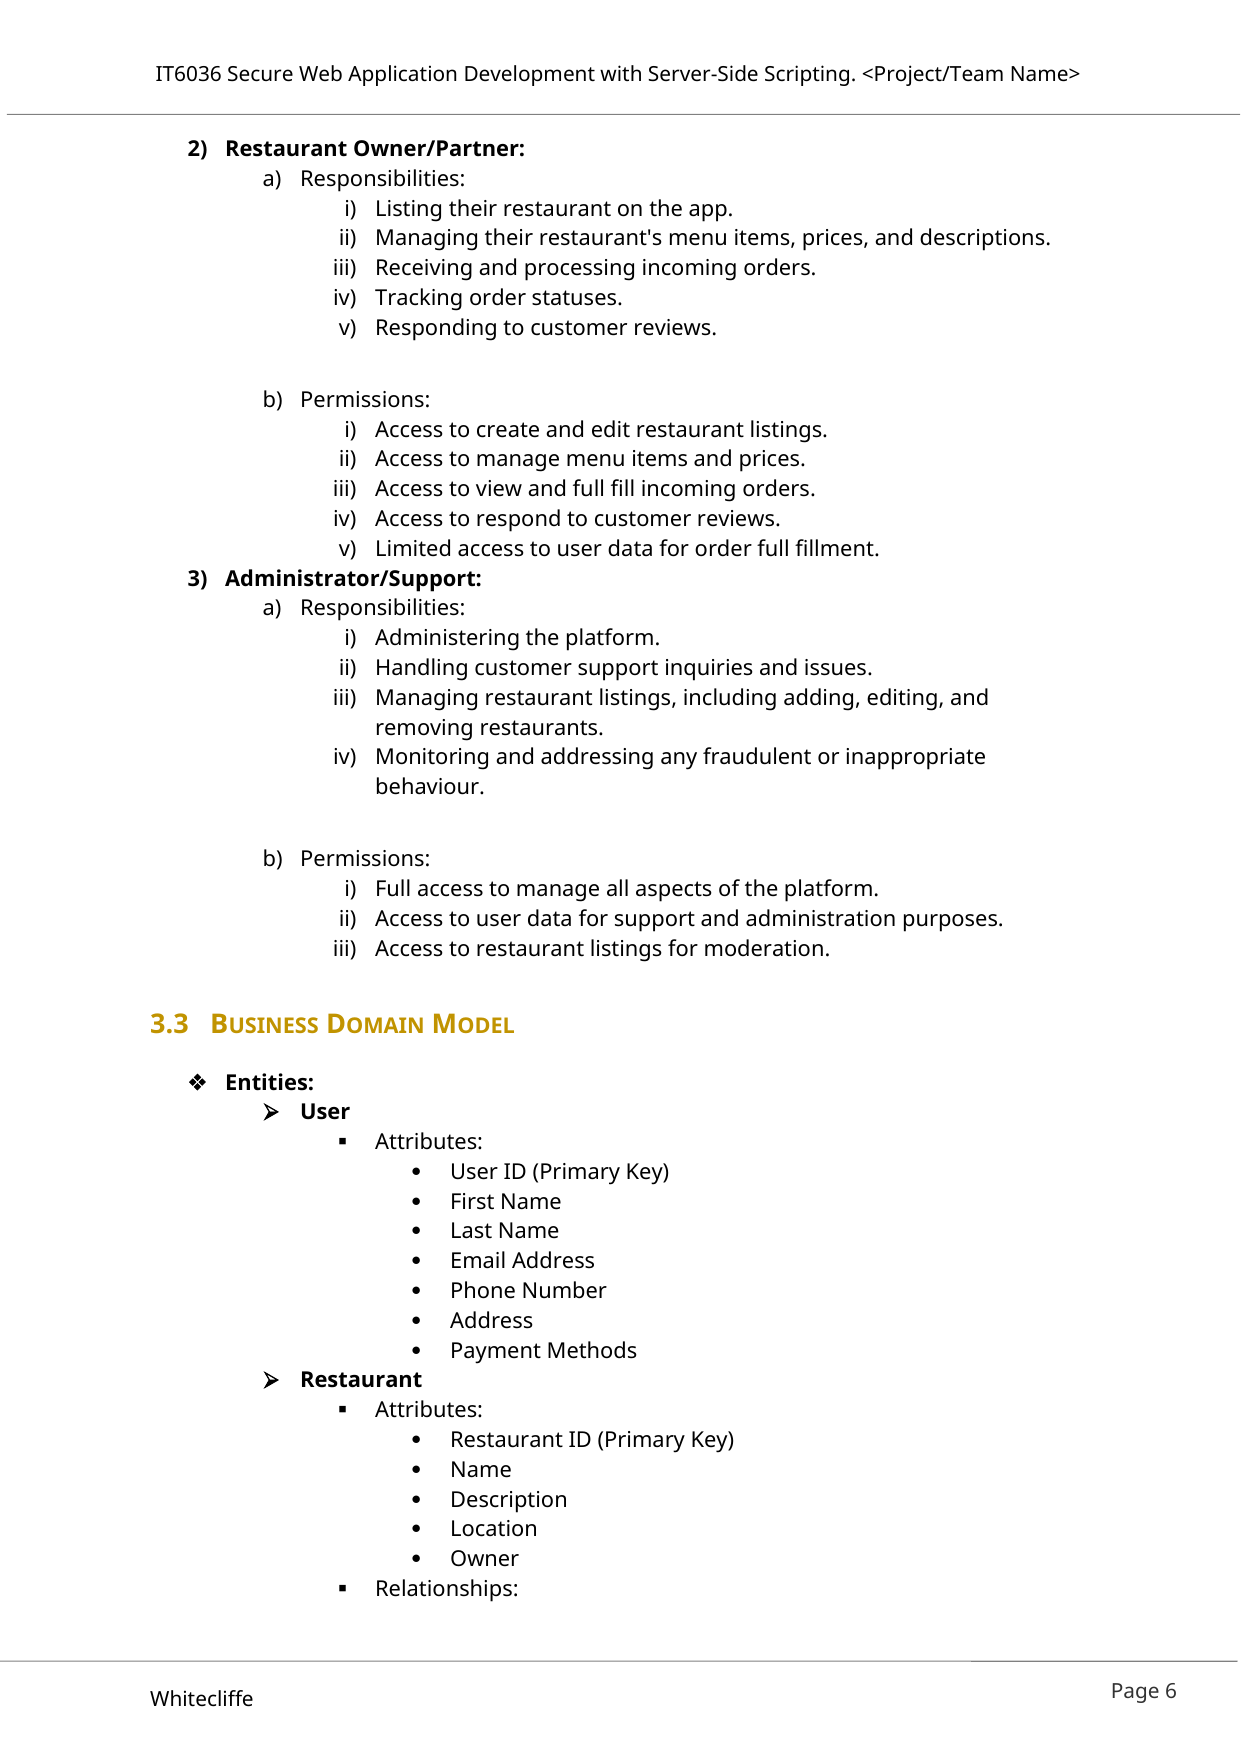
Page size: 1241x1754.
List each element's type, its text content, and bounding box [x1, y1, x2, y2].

list Entities: [187, 1066, 1090, 1096]
list Location [412, 1513, 1090, 1543]
list Phone Number [412, 1275, 1090, 1305]
list Administrator/Support: [187, 562, 1090, 592]
list Address [412, 1305, 1090, 1334]
list Access to user data for support and administration purposes. [356, 903, 1090, 932]
list Name [412, 1454, 1090, 1483]
list Email Address [412, 1245, 1090, 1275]
list Access to manage menu items and prices. [356, 443, 1090, 473]
subtitle Business Domain Model [150, 1004, 1090, 1041]
list Managing restaurant listings, including adding, editing, and removing restaurants. [356, 682, 1090, 741]
list User [262, 1096, 1090, 1126]
list Access to view and full fill incoming orders. [356, 473, 1090, 503]
list Tracking order statuses. [356, 282, 1090, 312]
list Handling customer support inquiries and issues. [356, 652, 1090, 682]
list First Name [412, 1186, 1090, 1215]
list Permissions: [262, 384, 1090, 413]
list Relationships: [337, 1573, 1090, 1603]
list Responsibilities: [262, 163, 1090, 192]
list Description [412, 1483, 1090, 1513]
list Attributes: [337, 1126, 1090, 1156]
list Permissions: [262, 843, 1090, 873]
list Listing their restaurant on the app. [356, 192, 1090, 222]
list Access to respond to customer reviews. [356, 503, 1090, 533]
list Owner [412, 1543, 1090, 1573]
list Responding to customer reviews. [356, 312, 1090, 341]
list Attributes: [337, 1394, 1090, 1424]
list Restaurant Owner/Partner: [187, 133, 1090, 163]
list Payment Methods [412, 1334, 1090, 1364]
list Limited access to user data for order full fillment. [356, 533, 1090, 562]
list Administering the platform. [356, 622, 1090, 652]
list Responsibilities: [262, 592, 1090, 622]
list Last Name [412, 1215, 1090, 1245]
list User ID (Primary Key) [412, 1156, 1090, 1186]
list Monitoring and addressing any fraudulent or inappropriate behaviour. [356, 741, 1090, 801]
list Restaurant [262, 1364, 1090, 1394]
list Access to create and edit restaurant listings. [356, 413, 1090, 443]
list Receiving and processing incoming orders. [356, 252, 1090, 282]
list Restaurant ID (Primary Key) [412, 1424, 1090, 1454]
list Full access to manage all aspects of the platform. [356, 873, 1090, 903]
list Access to restaurant listings for moderation. [356, 932, 1090, 962]
list Managing their restaurant's menu items, prices, and descriptions. [356, 222, 1090, 252]
